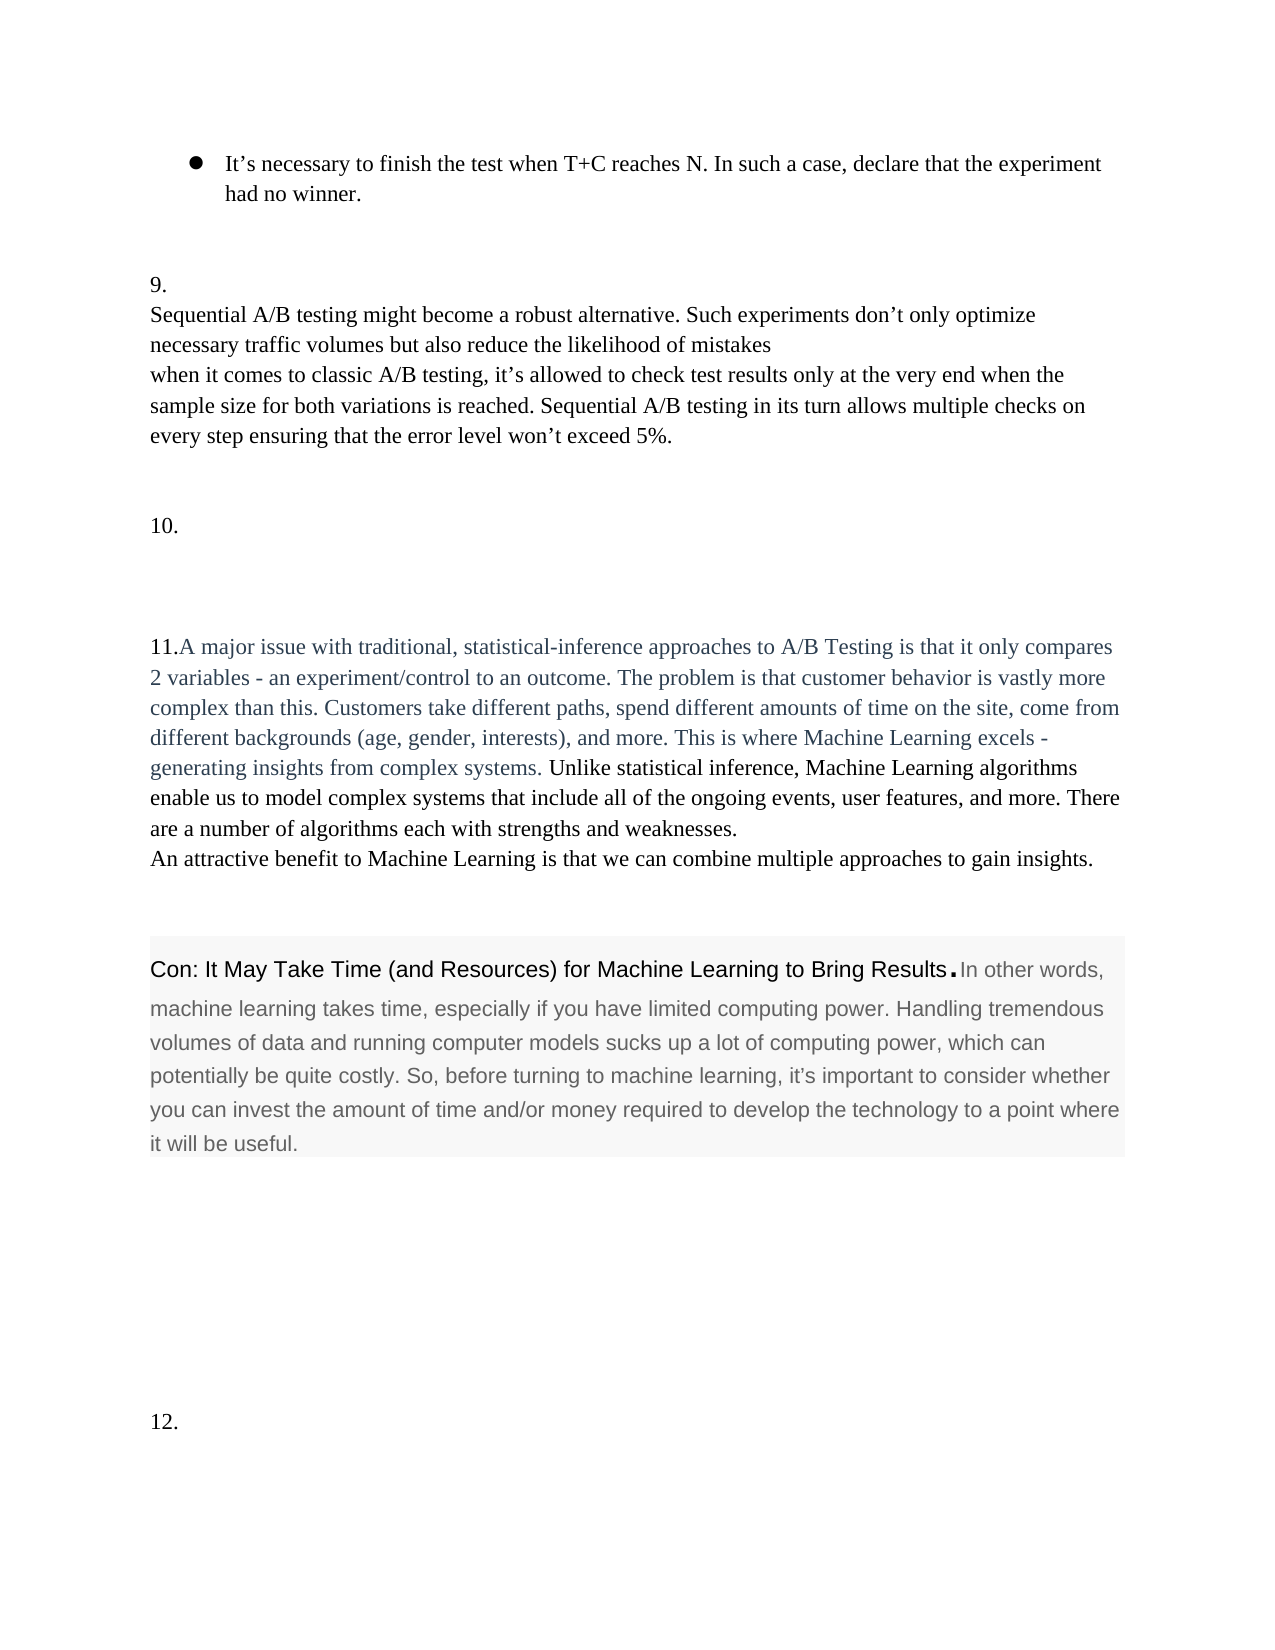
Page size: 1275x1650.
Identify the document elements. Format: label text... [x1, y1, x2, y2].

text Sequential A/B testing might become a robust alternative. Such experiments don’t only optimize necessary traffic volumes but also reduce the likelihood of mistakes [150, 301, 1125, 358]
text 11.A major issue with traditional, statistical-inference approaches to A/B Testing is that it only compares 2 variables - an experiment/control to an outcome. The problem is that customer behavior is vastly more complex than this. Customers take different paths, spend different amounts of time on the site, come from different backgrounds (age, gender, interests), and more. This is where Machine Learning excels - generating insights from complex systems. Unlike statistical inference, Machine Learning algorithms enable us to model complex systems that include all of the ongoing events, user features, and more. There are a number of algorithms each with strengths and weaknesses. [150, 633, 1125, 841]
text 12. [150, 1408, 1125, 1434]
text 10. [150, 512, 1125, 539]
text Con: It May Take Time (and Resources) for Machine Learning to Bring Results.In other words, machine learning takes time, especially if you have limited computing power. Handling tremendous volumes of data and running computer models sucks up a lot of computing power, which can potentially be quite costly. So, before turning to machine learning, it’s important to consider whether you can invest the amount of time and/or money required to develop the technology to a point where it will be useful. [150, 936, 1125, 1157]
text An attractive benefit to Machine Learning is that we can combine multiple approaches to gain insights. [150, 845, 1125, 871]
list It’s necessary to finish the test when T+C reaches N. In such a case, declare that the experiment had no winner. [187, 150, 1125, 207]
text 9. [150, 271, 1125, 297]
text when it comes to classic A/B testing, it’s allowed to check test results only at the very end when the sample size for both variations is reached. Sequential A/B testing in its turn allows multiple checks on every step ensuring that the error level won’t exceed 5%. [150, 361, 1125, 448]
